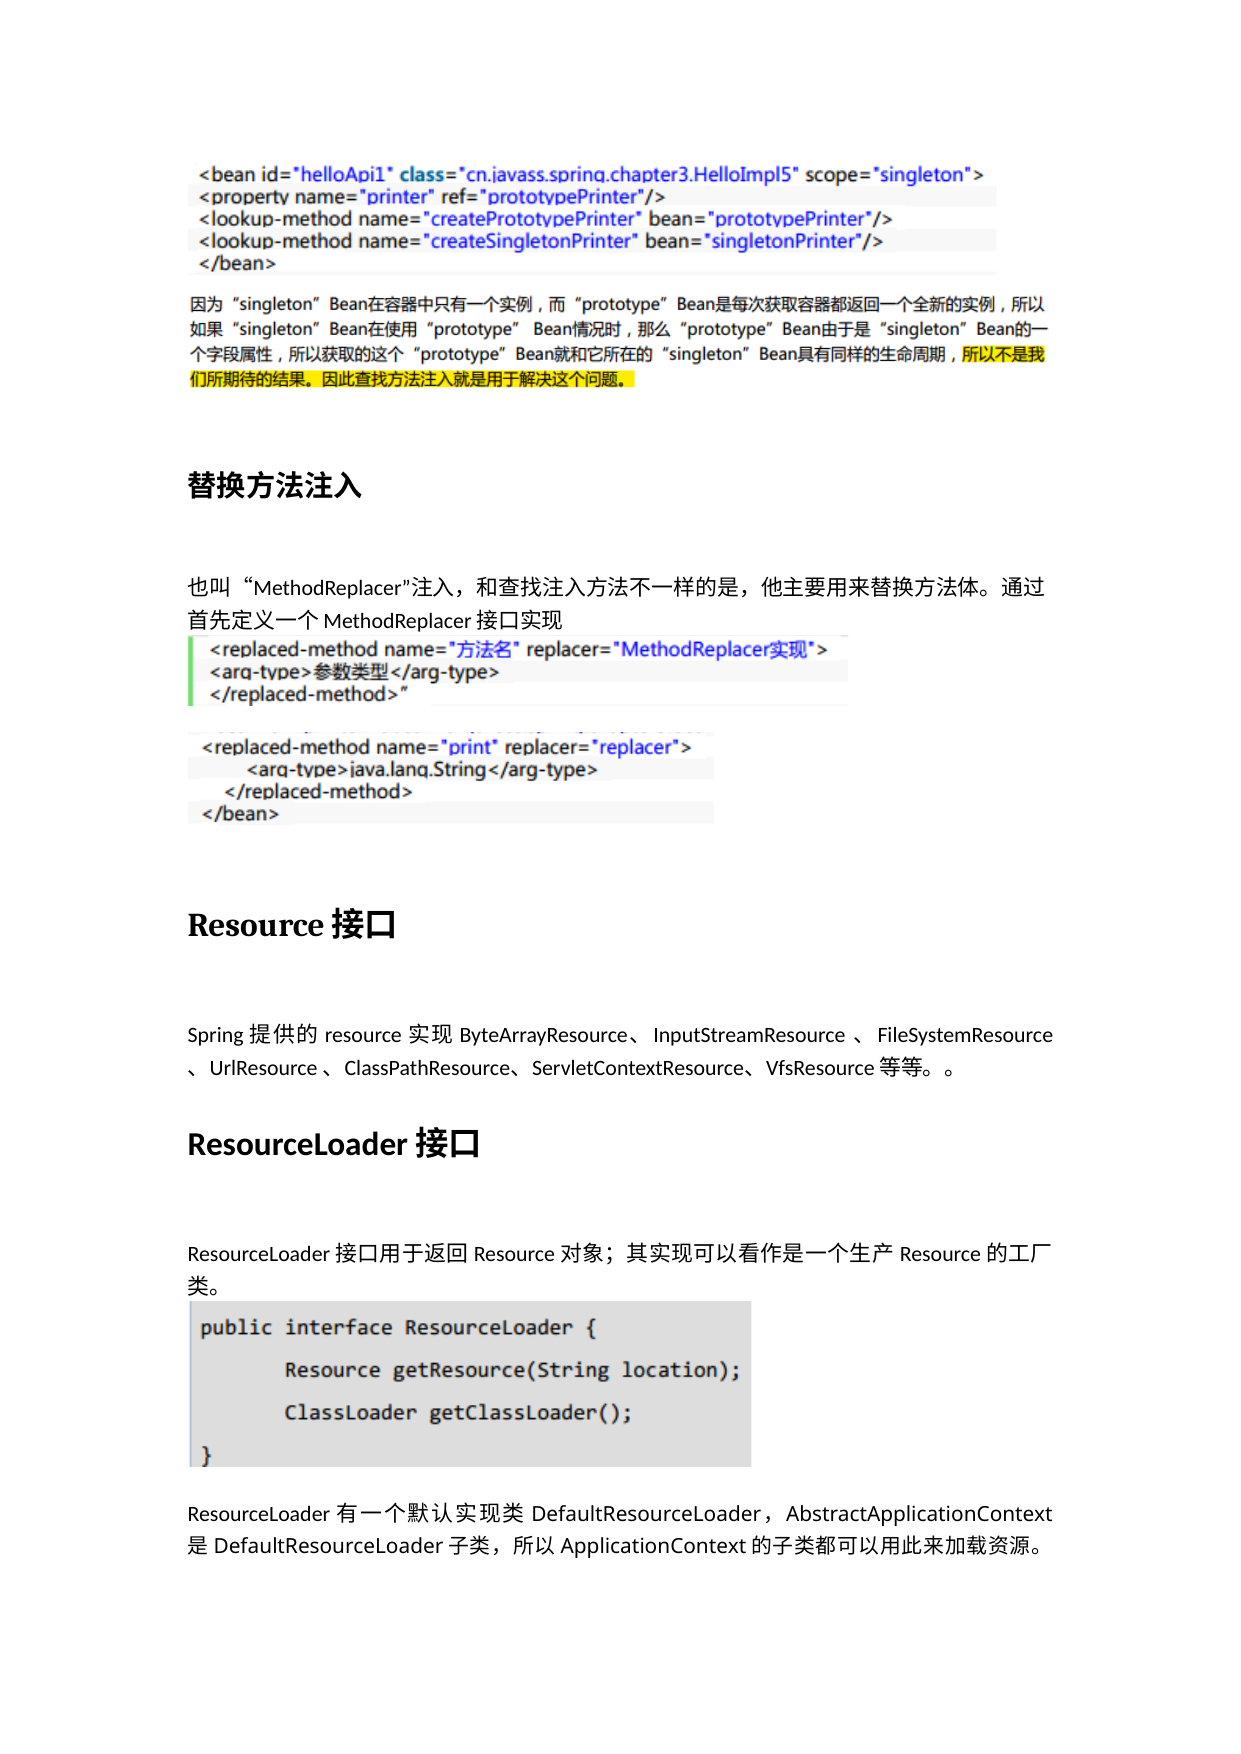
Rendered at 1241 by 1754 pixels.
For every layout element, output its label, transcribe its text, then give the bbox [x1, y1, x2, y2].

text Spring提供的resource实现ByteArrayResource、InputStreamResource 、FileSystemResource 、UrlResource 、ClassPathResource、ServletContextResource、VfsResource等等。。 [187, 1017, 1053, 1082]
picture [187, 635, 849, 706]
subtitle 替换方法注入 [187, 451, 1053, 516]
text ResourceLoader接口用于返回Resource对象；其实现可以看作是一个生产Resource的工厂类。 [187, 1236, 1053, 1301]
text 也叫“MethodReplacer”注入，和查找注入方法不一样的是，他主要用来替换方法体。通过 首先定义一个MethodReplacer接口实现 [187, 570, 1053, 635]
picture [187, 1301, 752, 1467]
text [187, 1496, 1053, 1561]
picture [187, 162, 997, 275]
picture [187, 292, 1053, 392]
picture [187, 732, 714, 827]
subtitle ResourceLoader接口 [187, 1109, 1053, 1174]
subtitle Resource接口 [187, 889, 1053, 954]
